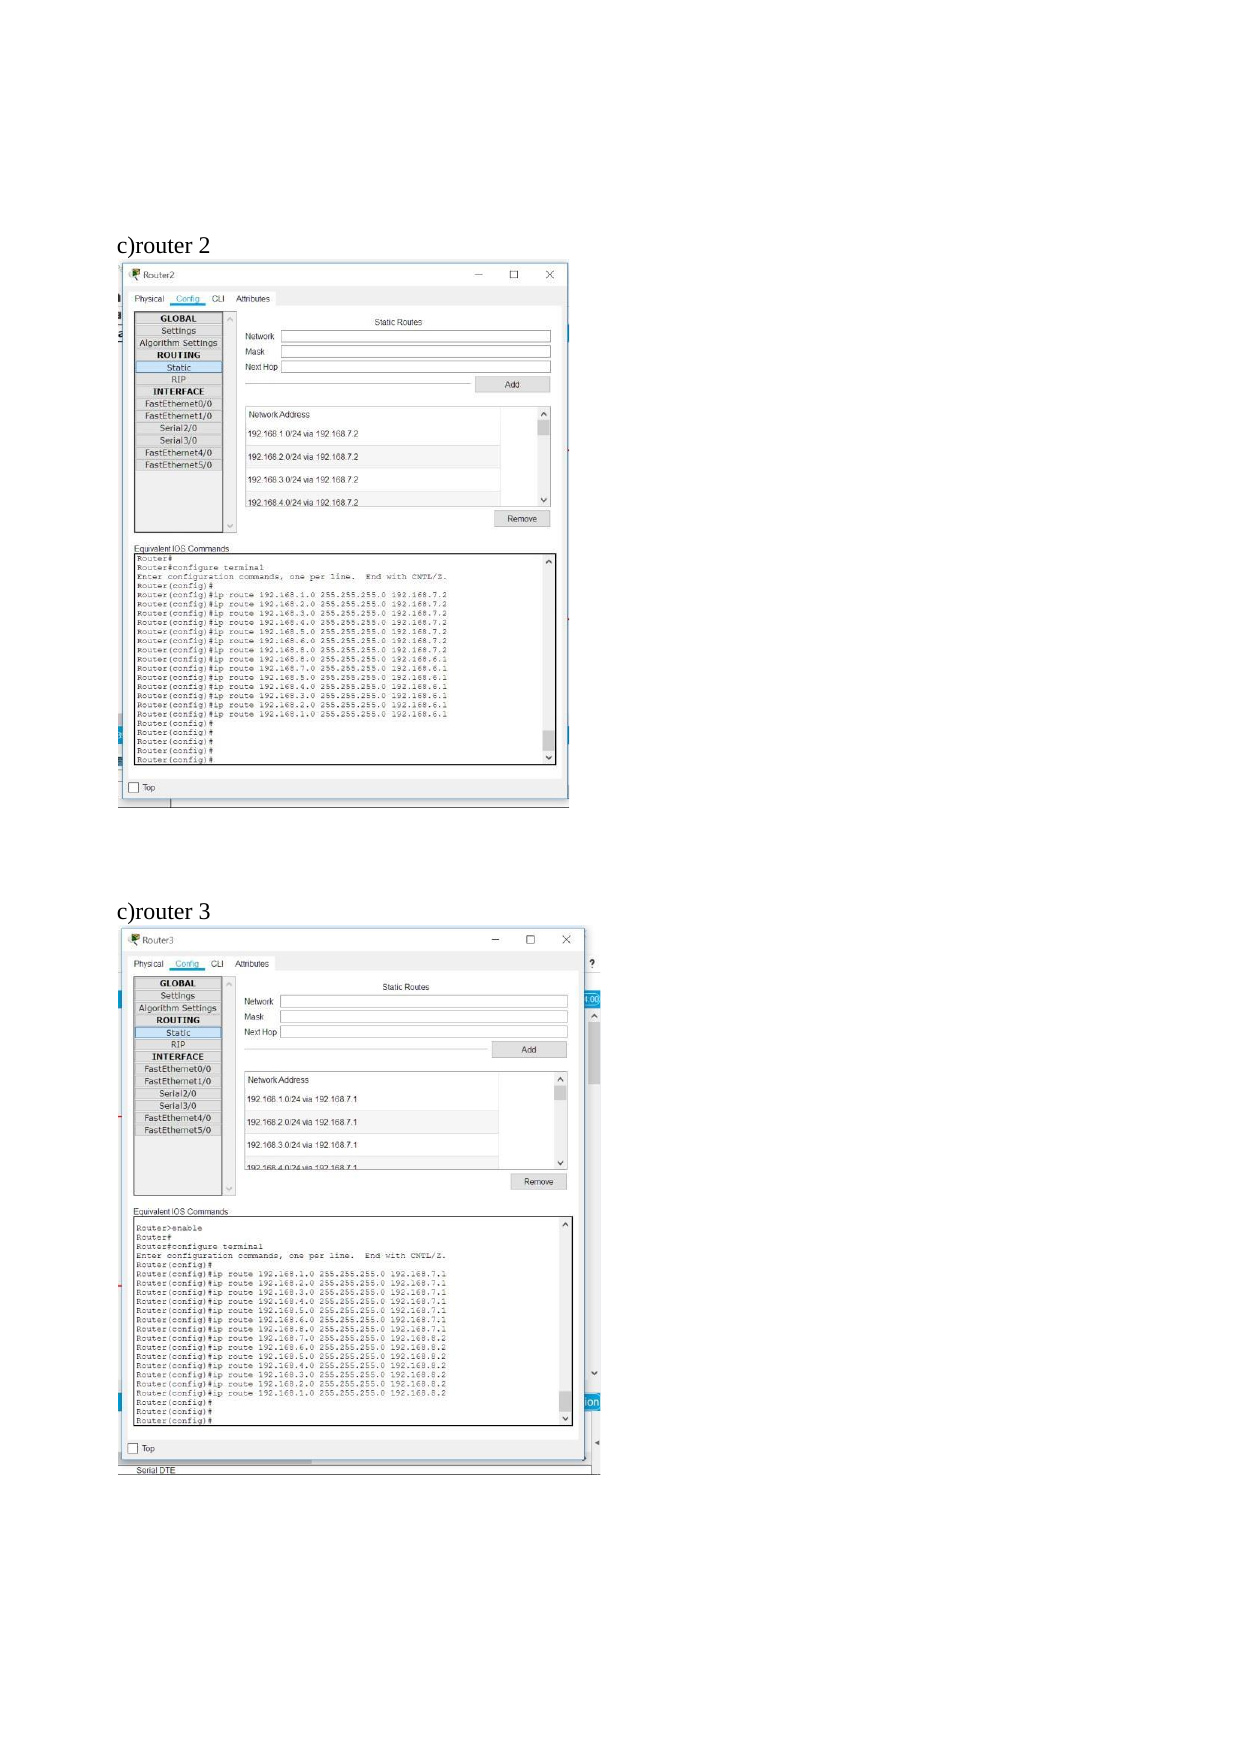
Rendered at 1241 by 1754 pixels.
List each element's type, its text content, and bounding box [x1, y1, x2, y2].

text c)router 3 [117, 897, 1090, 925]
picture [118, 925, 601, 1475]
picture [118, 259, 570, 808]
text c)router 2 [117, 231, 1090, 258]
